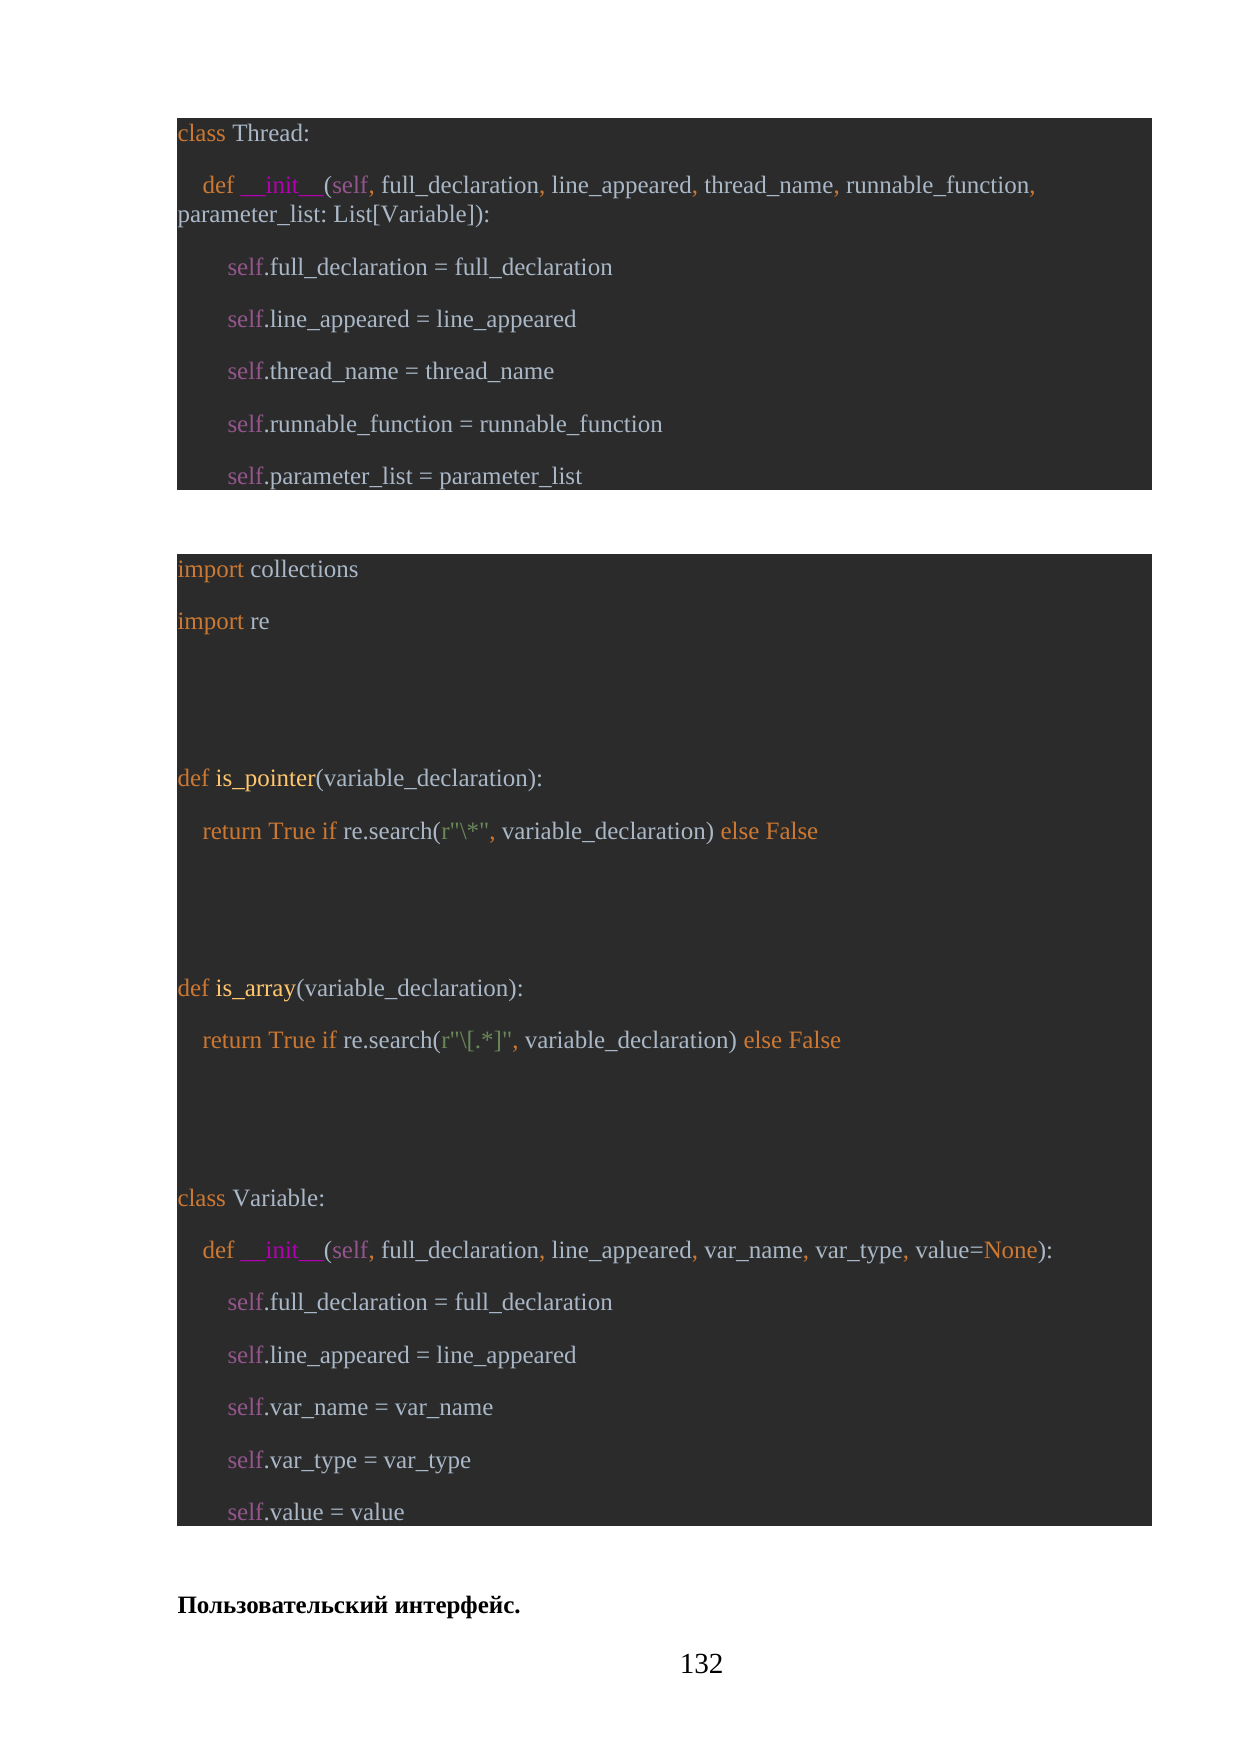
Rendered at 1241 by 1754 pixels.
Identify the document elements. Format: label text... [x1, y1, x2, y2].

text self.parameter_list = parameter_list [177, 461, 1152, 490]
text def is_array(variable_declaration): [177, 973, 1152, 1026]
text self.var_type = var_type [177, 1445, 1152, 1497]
text self.thread_name = thread_name [177, 356, 1152, 409]
text import collections [177, 554, 1152, 606]
text self.line_appeared = line_appeared [177, 1340, 1152, 1392]
text def is_pointer(variable_declaration): [177, 763, 1152, 816]
text def __init__(self, full_declaration, line_appeared, var_name, var_type, value=None): [177, 1235, 1152, 1287]
text self.var_name = var_name [177, 1392, 1152, 1445]
text return True if re.search(r"\*", variable_declaration) else False [177, 816, 1152, 868]
text self.full_declaration = full_declaration [177, 1287, 1152, 1340]
text def __init__(self, full_declaration, line_appeared, thread_name, runnable_function, parameter_list: List[Variable]): [177, 171, 1152, 252]
text class Variable: [177, 1183, 1152, 1235]
text self.line_appeared = line_appeared [177, 304, 1152, 356]
text self.runnable_function = runnable_function [177, 409, 1152, 461]
text class Thread: [177, 118, 1152, 171]
text return True if re.search(r"\[.*]", variable_declaration) else False [177, 1026, 1152, 1078]
text import re [177, 606, 1152, 659]
text self.value = value [177, 1497, 1152, 1526]
text self.full_declaration = full_declaration [177, 252, 1152, 304]
text Пользовательский интерфейс. [177, 1590, 1152, 1618]
